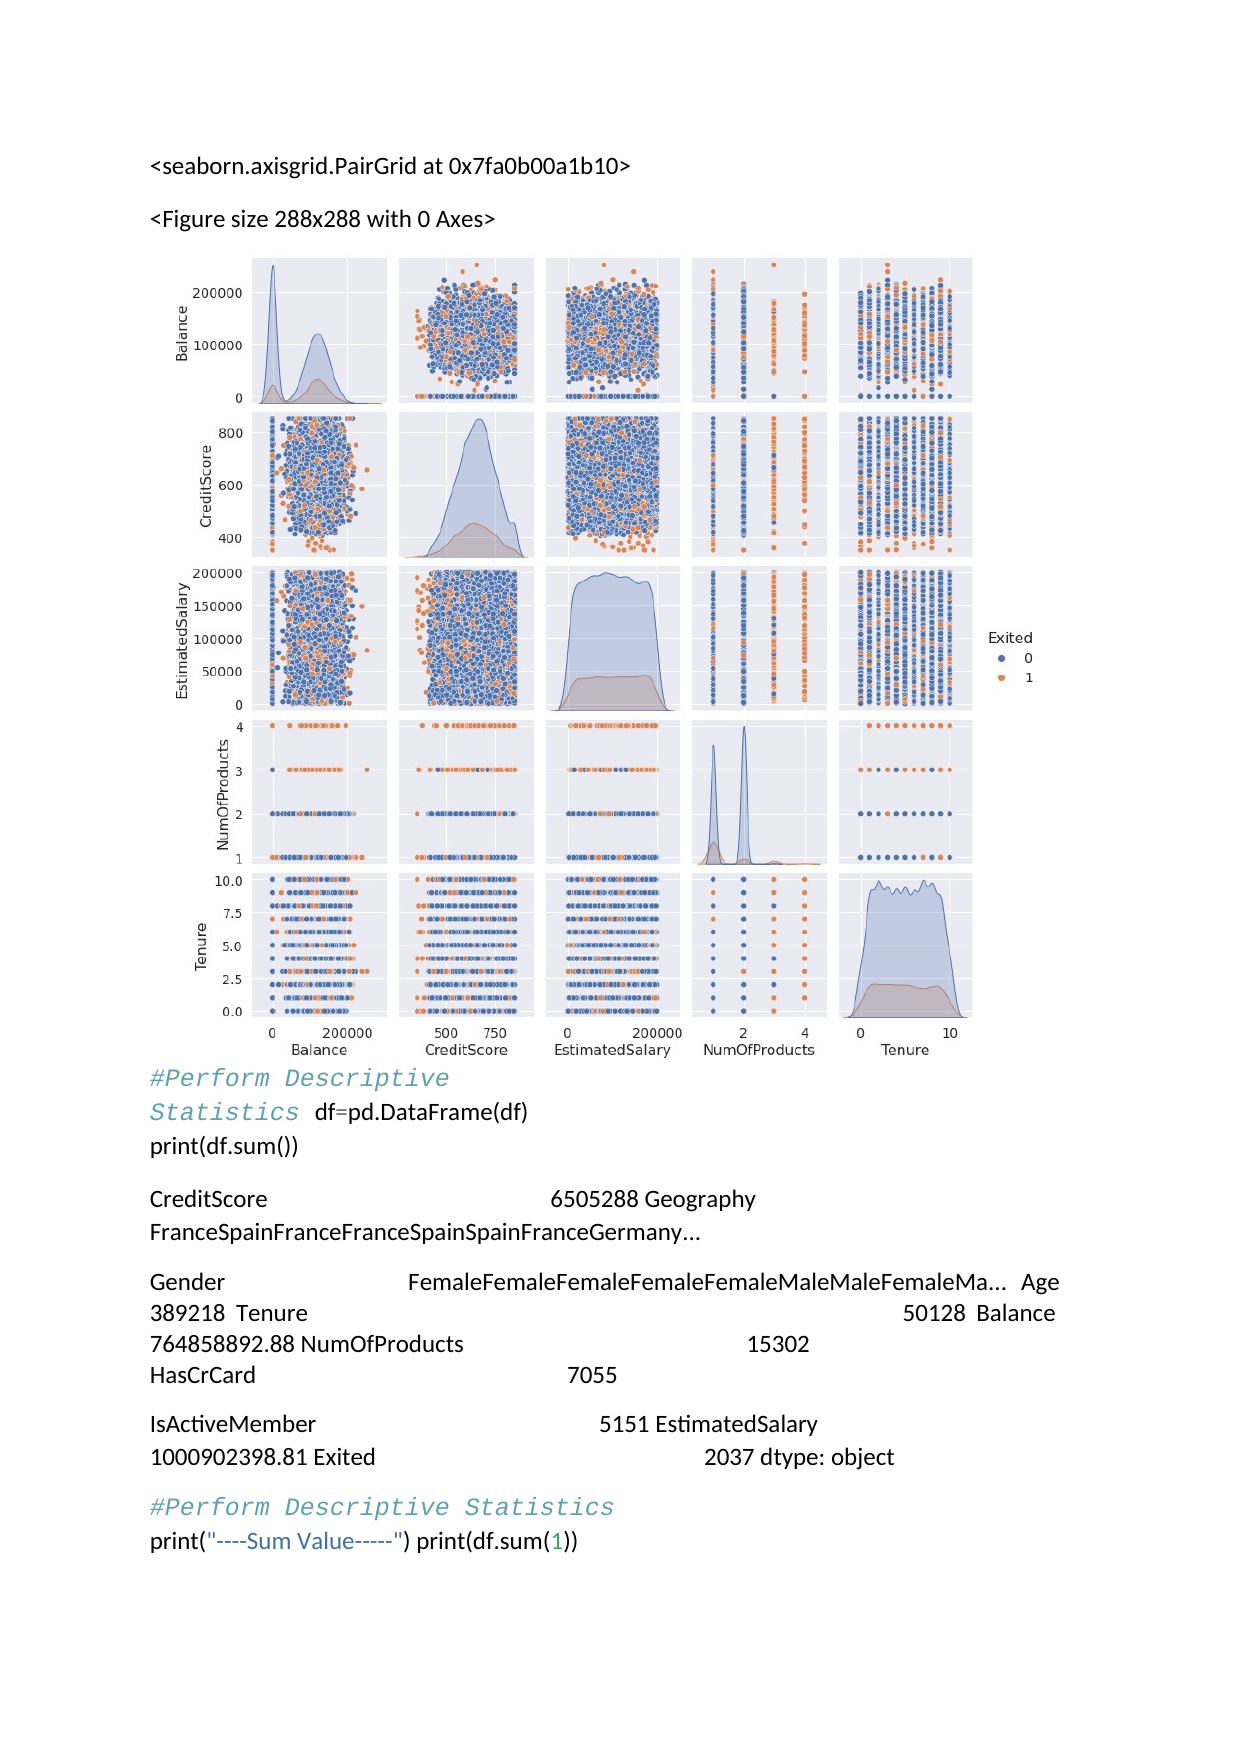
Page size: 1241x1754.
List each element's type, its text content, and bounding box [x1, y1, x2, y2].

text #Perform Descriptive Statistics print("----Sum Value-----") print(df.sum(1)) [149, 1494, 718, 1556]
picture [168, 252, 1044, 1063]
text HasCrCard 7055 [149, 1359, 1090, 1389]
text #Perform Descriptive Statistics df=pd.DataFrame(df) print(df.sum()) [149, 1065, 593, 1161]
text <seaborn.axisgrid.PairGrid at 0x7fa0b00a1b10> [149, 150, 1090, 181]
text Gender FemaleFemaleFemaleFemaleFemaleMaleMaleFemaleMa... Age 389218 Tenure 50128 Balance 764858892.88 NumOfProducts 15302 [149, 1266, 1062, 1358]
text IsActiveMember 5151 EstimatedSalary 1000902398.81 Exited 2037 dtype: object [149, 1408, 1090, 1472]
text CreditScore 6505288 Geography FranceSpainFranceFranceSpainSpainFranceGermany... [149, 1183, 1090, 1247]
text <Figure size 288x288 with 0 Axes> [149, 203, 1090, 233]
